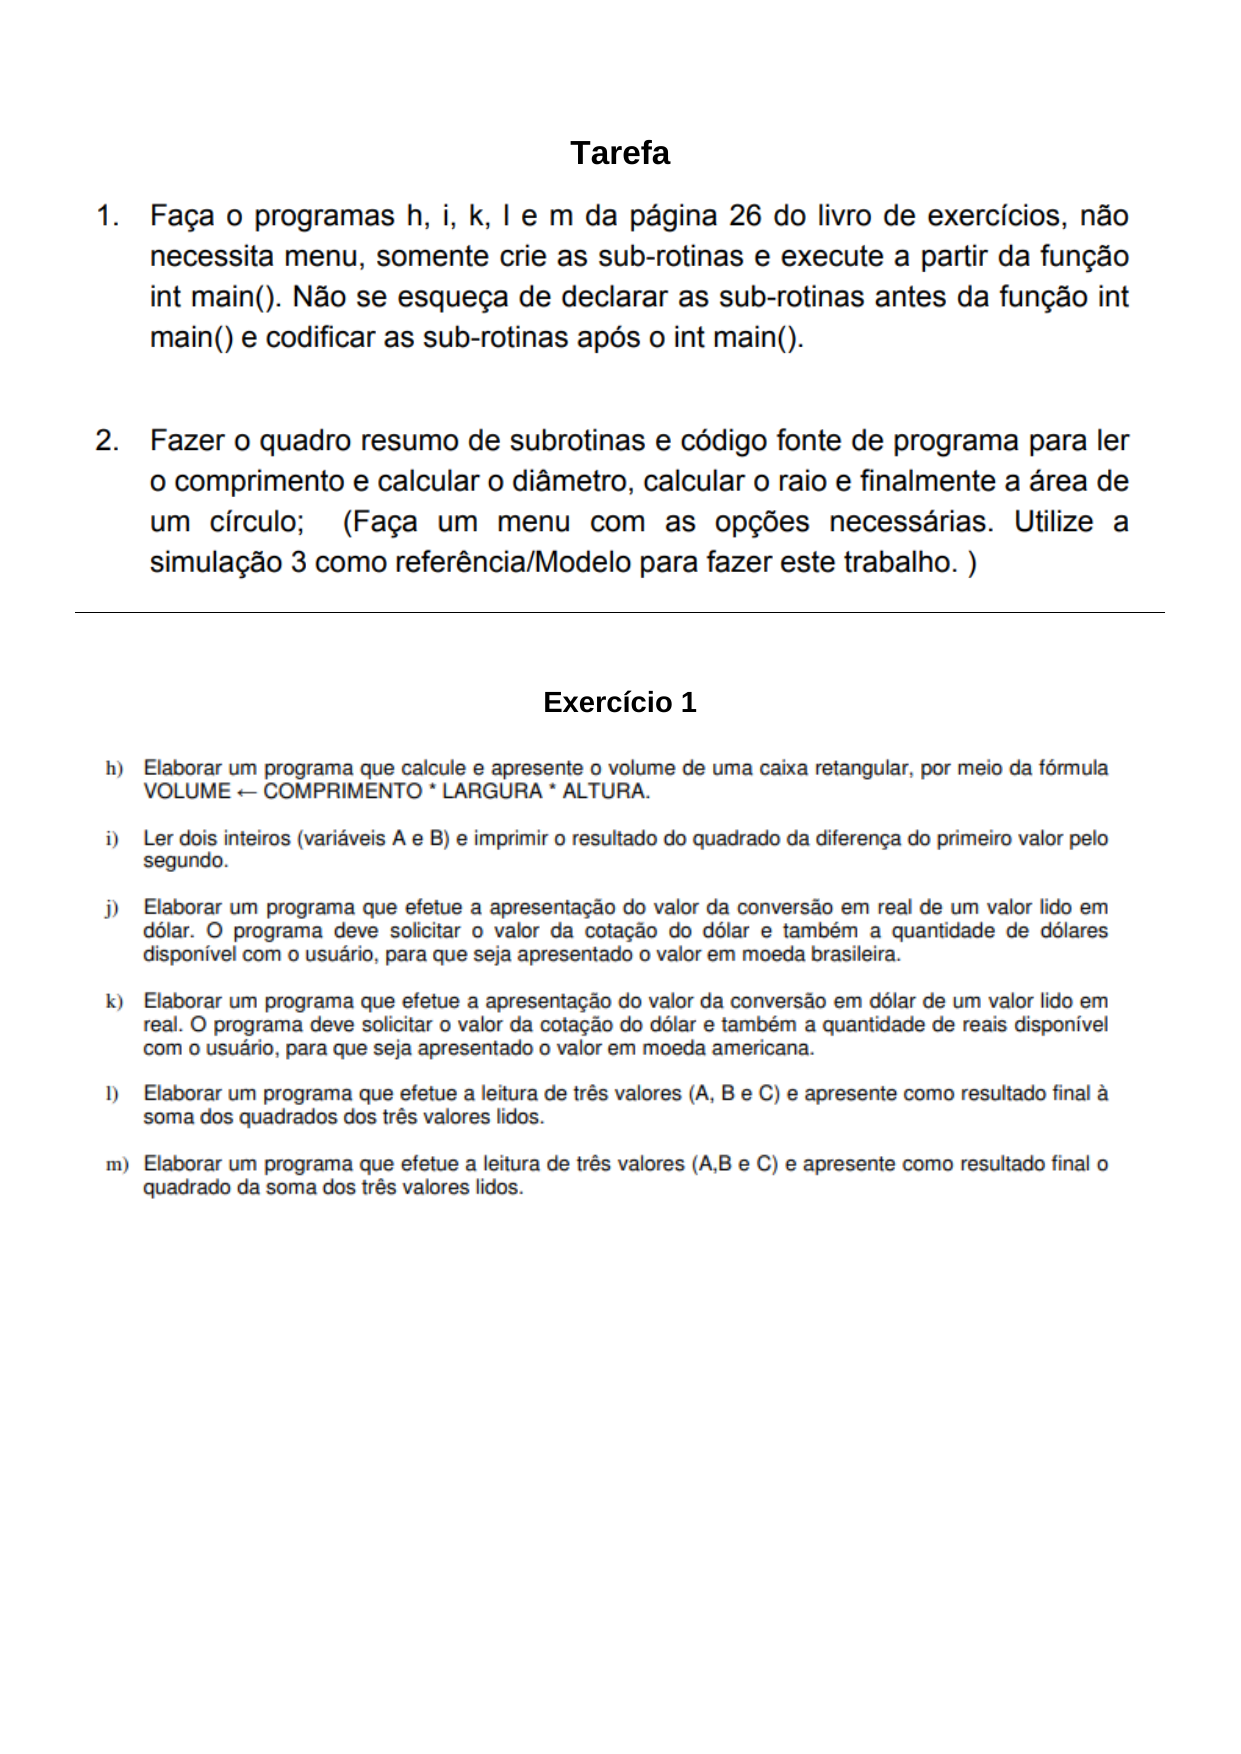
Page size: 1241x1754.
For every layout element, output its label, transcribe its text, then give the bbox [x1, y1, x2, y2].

picture [75, 191, 1166, 610]
picture [102, 739, 1139, 1202]
text Tarefa [75, 133, 1165, 172]
text Exercício 1 [75, 685, 1165, 719]
